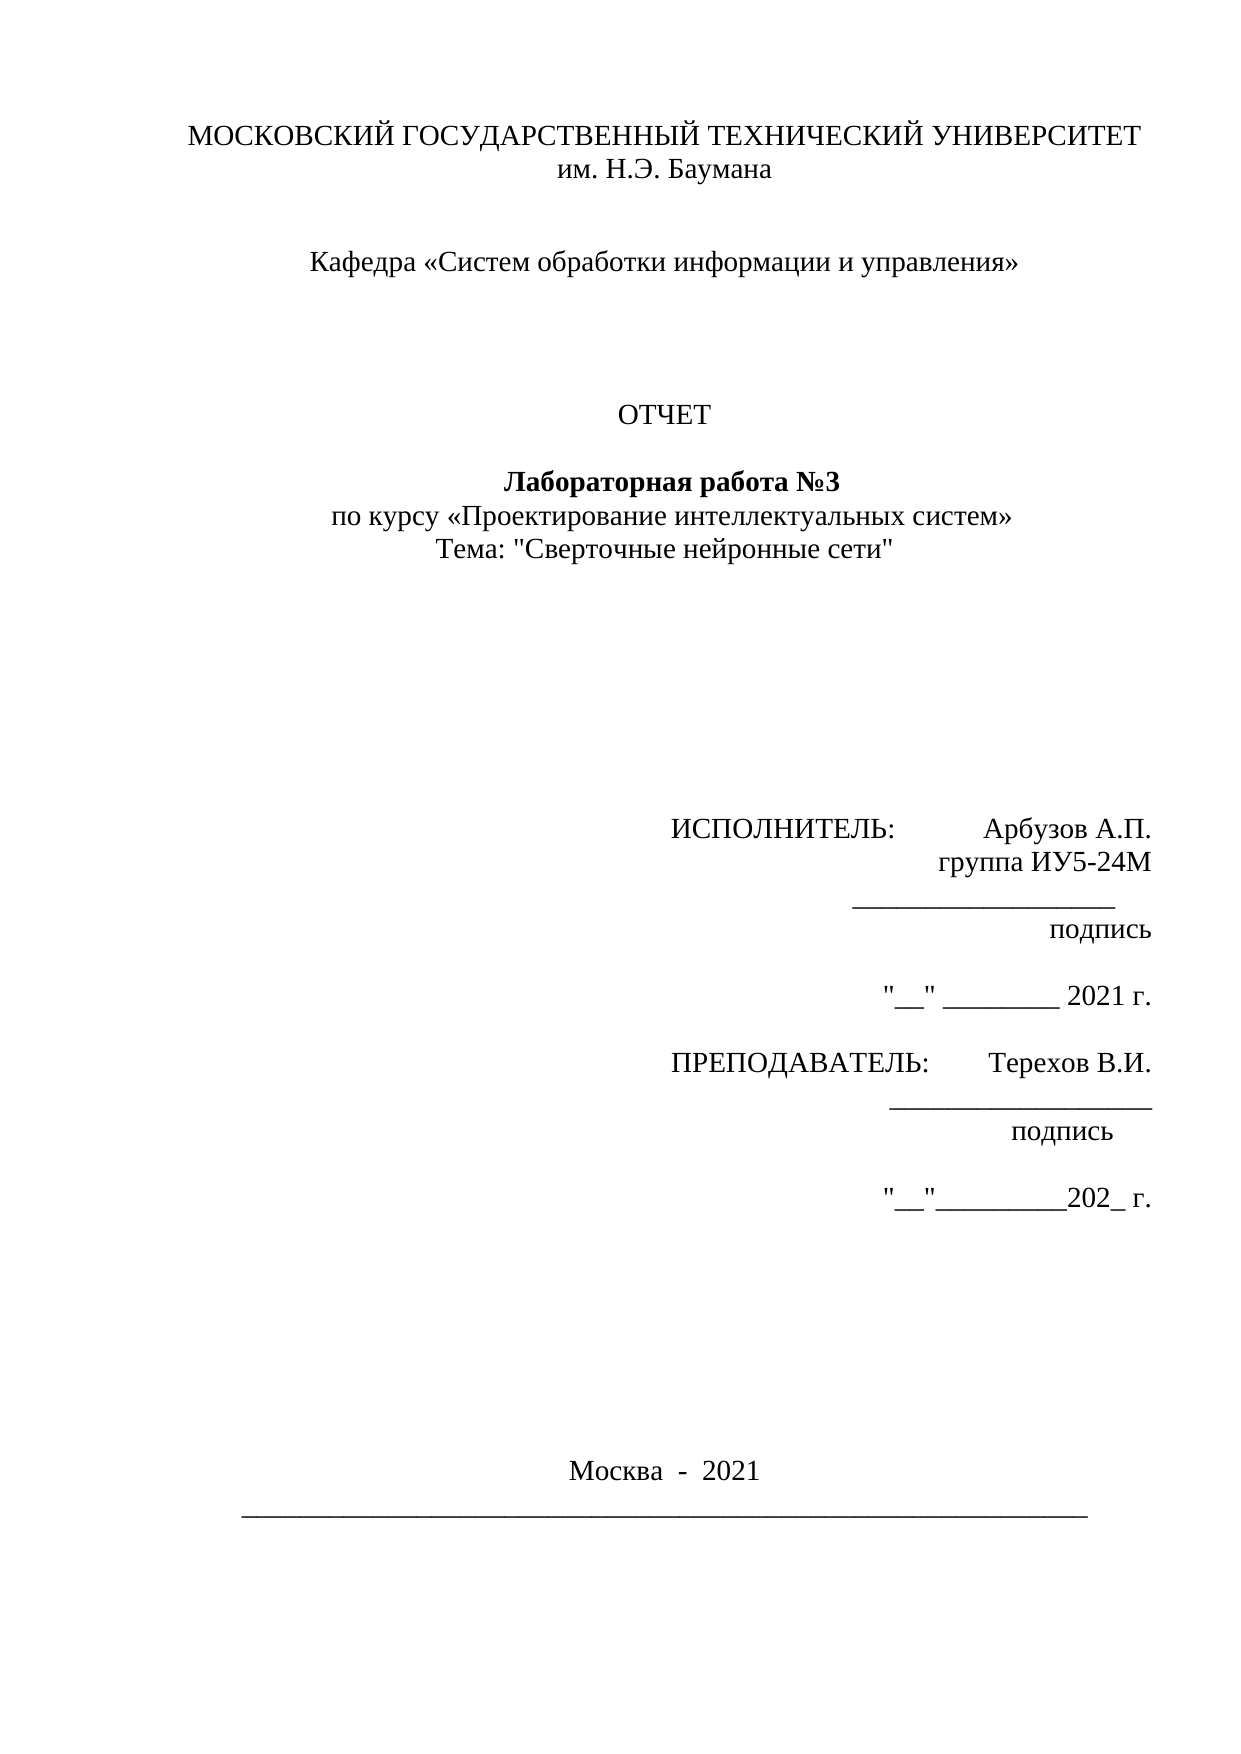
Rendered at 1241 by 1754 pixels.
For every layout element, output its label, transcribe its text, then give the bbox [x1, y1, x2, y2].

text им. Н.Э. Баумана [177, 152, 1152, 185]
text "__" ________ 2021 г. [177, 978, 1152, 1012]
text ОТЧЕТ [177, 397, 1152, 431]
text Тема: "Сверточные нейронные сети" [177, 532, 1152, 565]
text __________________________________________________________ [177, 1487, 1152, 1521]
text Кафедра «Систем обработки информации и управления» [177, 244, 1152, 277]
text ИСПОЛНИТЕЛЬ: Арбузов А.П. [177, 811, 1152, 844]
text "__"_________202_ г. [177, 1180, 1152, 1213]
text подпись [989, 1113, 1152, 1146]
text __________________ [546, 1079, 1152, 1113]
text Москва - 2021 [177, 1453, 1152, 1487]
text __________________ [546, 878, 1152, 911]
text МОСКОВСКИЙ ГОСУДАРСТВЕННЫЙ ТЕХНИЧЕСКИЙ УНИВЕРСИТЕТ [177, 118, 1152, 152]
text группа ИУ5-24М [546, 844, 1152, 878]
text по курсу «Проектирование интеллектуальных систем» [177, 498, 1167, 532]
text подпись [989, 911, 1152, 945]
text Лабораторная работа №3 [177, 464, 1167, 498]
text ПРЕПОДАВАТЕЛЬ: Терехов В.И. [177, 1046, 1152, 1079]
